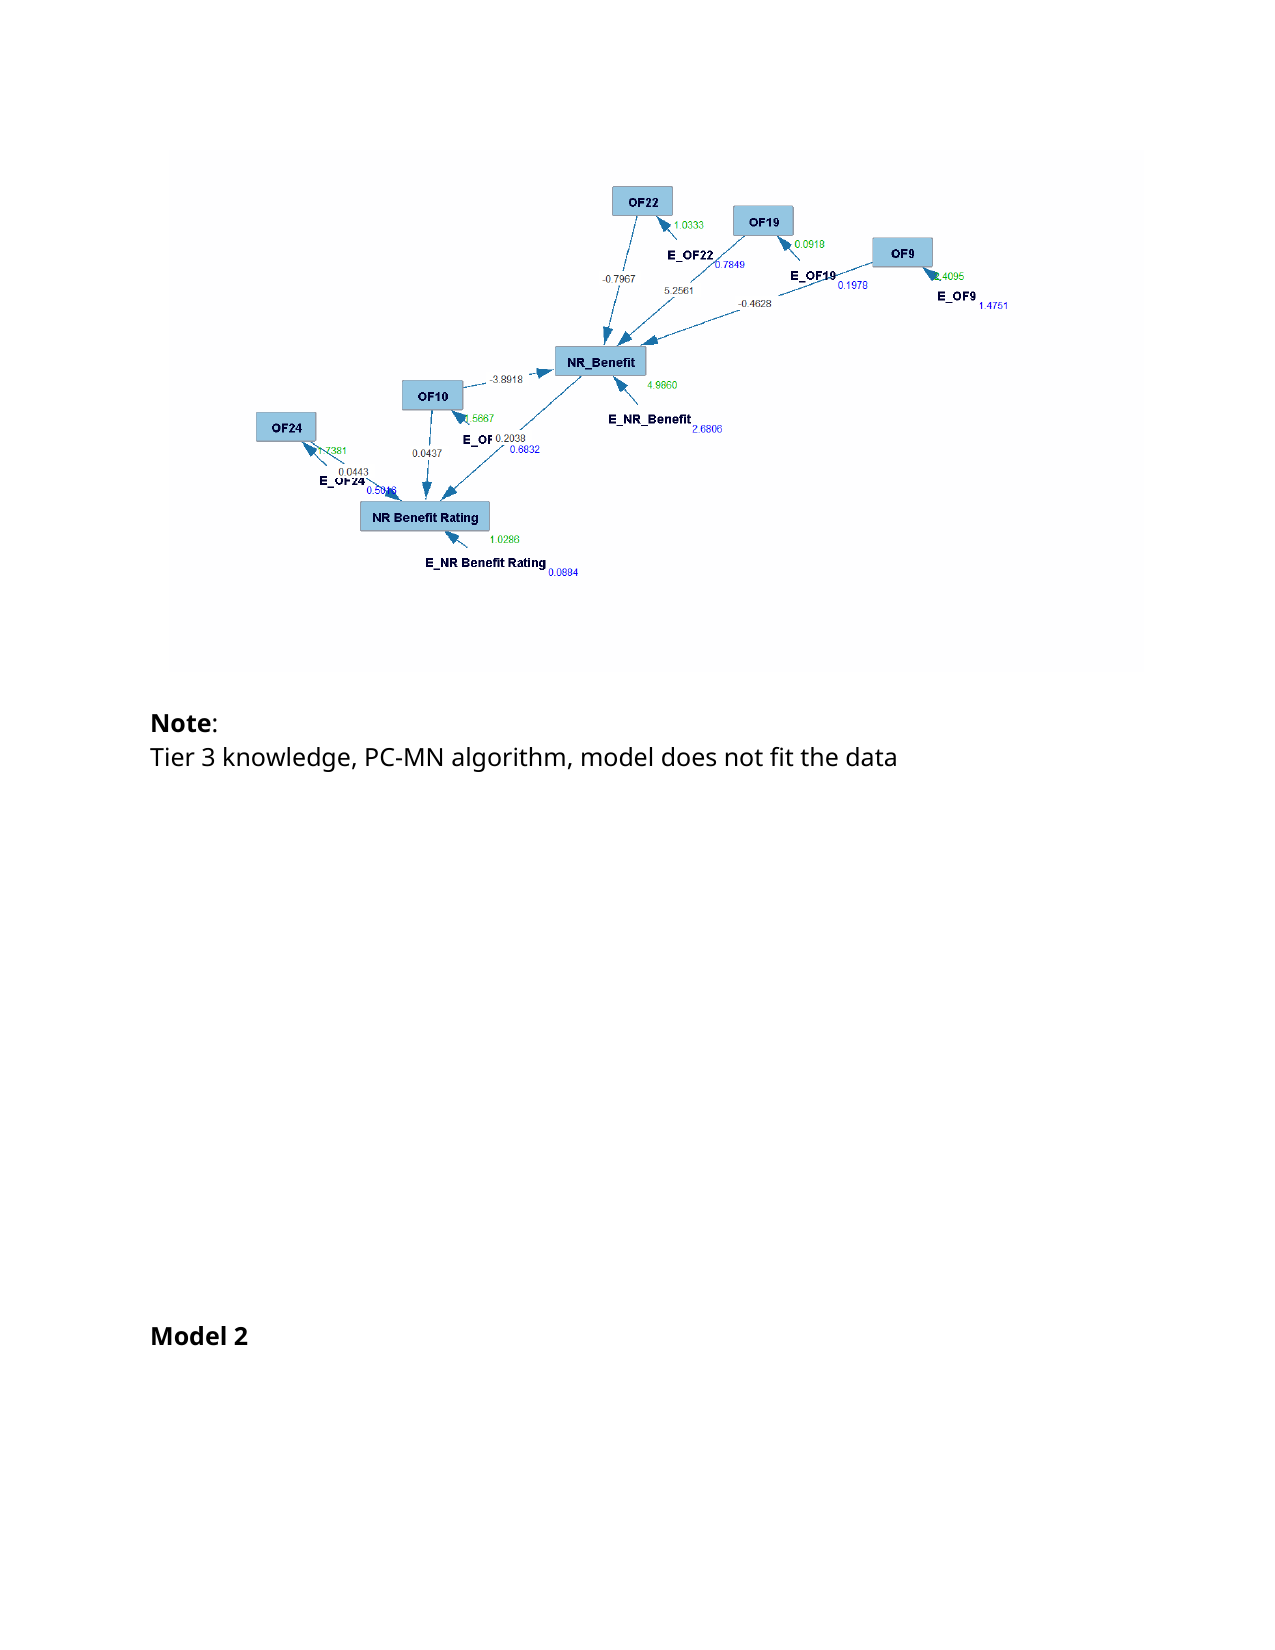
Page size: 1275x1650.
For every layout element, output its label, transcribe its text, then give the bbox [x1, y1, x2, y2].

text Note: [150, 706, 1125, 740]
text Tier 3 knowledge, PC-MN algorithm, model does not fit the data [150, 740, 1125, 774]
text Model 2 [150, 1319, 1125, 1353]
